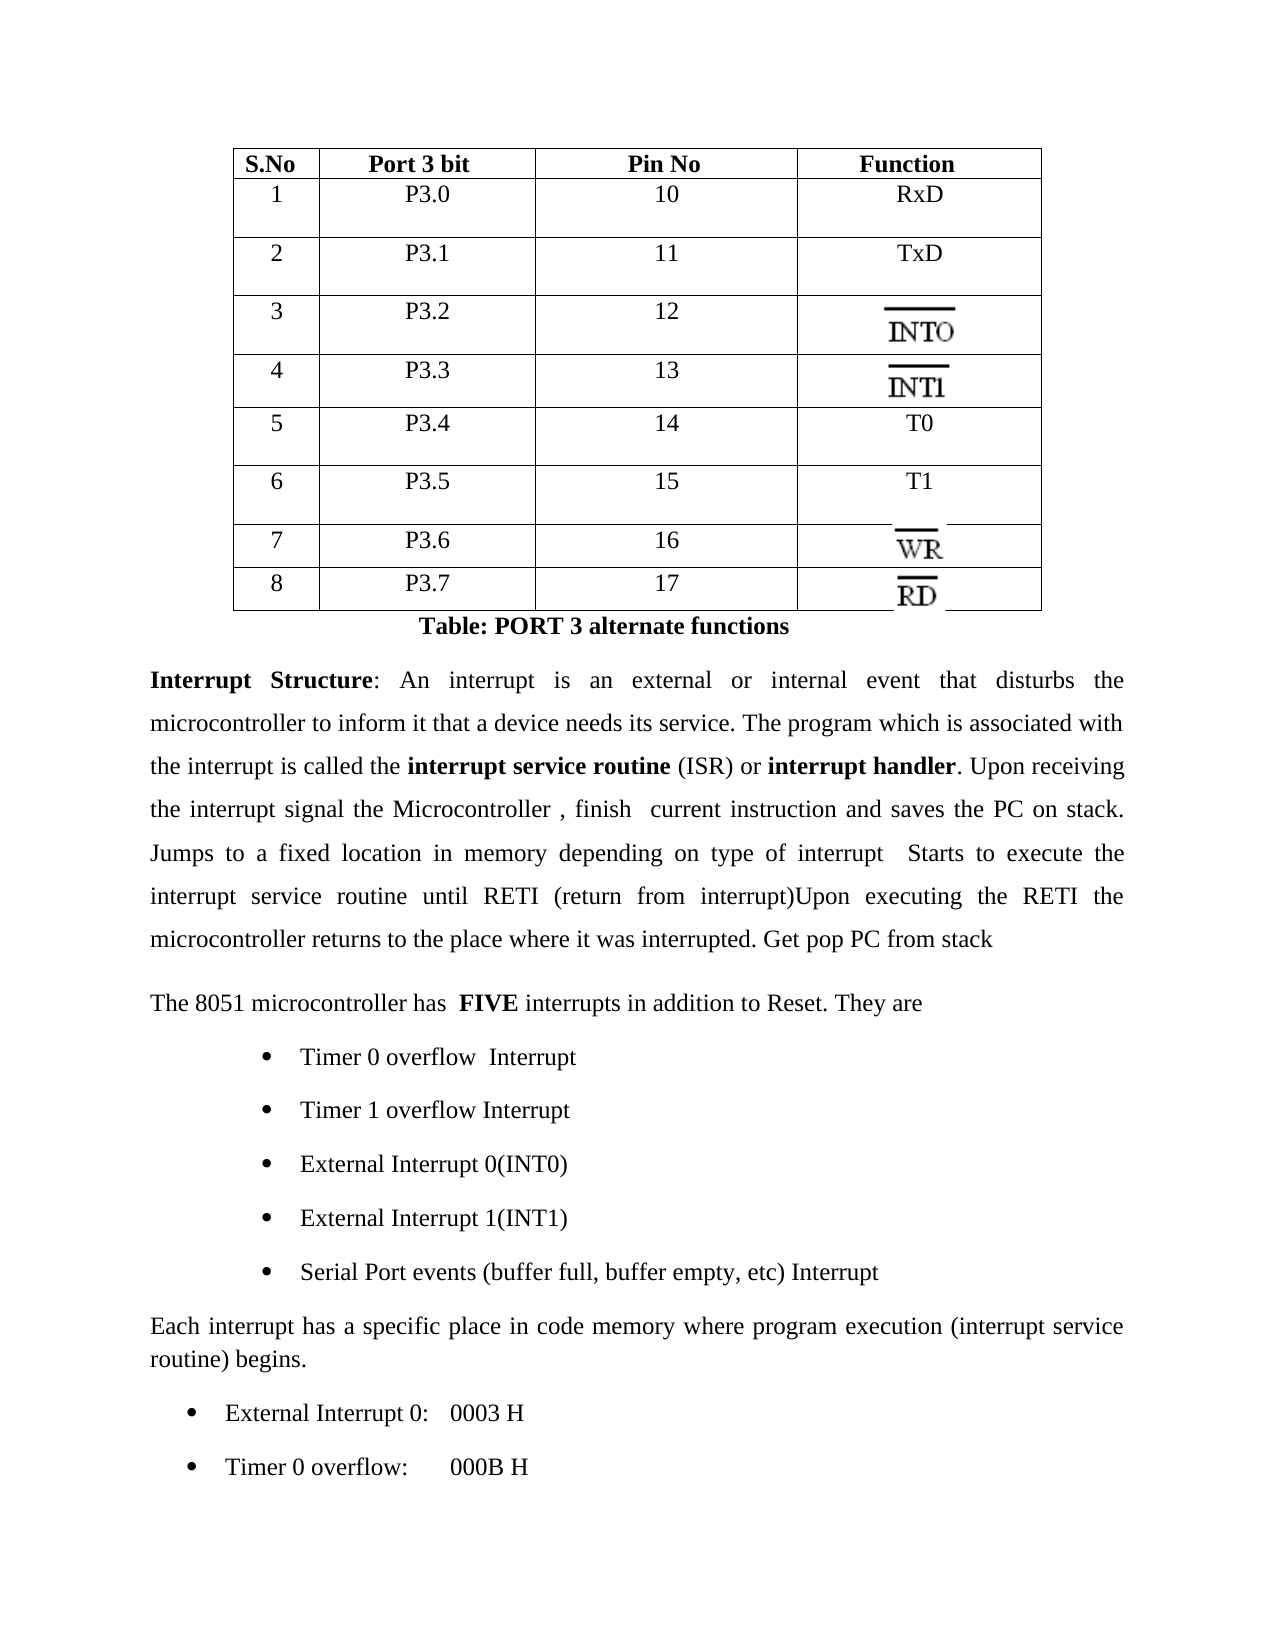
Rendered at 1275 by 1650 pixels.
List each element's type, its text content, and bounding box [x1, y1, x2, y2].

list Timer 0 overflow: 000B H [187, 1452, 1125, 1480]
text Table: PORT 3 alternate functions [150, 611, 1125, 640]
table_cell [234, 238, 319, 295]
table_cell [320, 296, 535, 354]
picture [875, 296, 965, 354]
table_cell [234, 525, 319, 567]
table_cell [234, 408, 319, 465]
picture [893, 568, 946, 611]
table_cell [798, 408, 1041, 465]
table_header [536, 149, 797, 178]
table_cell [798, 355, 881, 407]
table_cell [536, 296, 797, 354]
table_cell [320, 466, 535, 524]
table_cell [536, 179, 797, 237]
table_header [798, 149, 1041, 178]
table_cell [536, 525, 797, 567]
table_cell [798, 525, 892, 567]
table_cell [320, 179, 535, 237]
list External Interrupt 1(INT1) [262, 1203, 1125, 1232]
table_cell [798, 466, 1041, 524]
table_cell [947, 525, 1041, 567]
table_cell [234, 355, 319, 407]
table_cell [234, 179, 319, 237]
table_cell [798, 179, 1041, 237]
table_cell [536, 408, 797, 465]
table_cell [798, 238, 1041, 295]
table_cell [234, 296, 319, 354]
list Timer 0 overflow Interrupt [262, 1042, 1125, 1070]
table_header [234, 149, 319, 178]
list External Interrupt 0(INT0) [262, 1149, 1125, 1178]
text The 8051 microcontroller has FIVE interrupts in addition to Reset. They are [150, 988, 1125, 1017]
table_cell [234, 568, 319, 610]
list Serial Port events (buffer full, buffer empty, etc) Interrupt [262, 1257, 1125, 1286]
text Interrupt Structure: An interrupt is an external or internal event that disturbs the microcontroller to inform it that a device needs its service. The program which is associated with the interrupt is called the interrupt service routine (ISR) or interrupt handler. Upon receiving the interrupt signal the Microcontroller , finish current instruction and saves the PC on stack. Jumps to a fixed location in memory depending on type of interrupt Starts to execute the interrupt service routine until RETI (return from interrupt)Upon executing the RETI the microcontroller returns to the place where it was interrupted. Get pop PC from stack [150, 665, 1125, 953]
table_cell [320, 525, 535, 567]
list External Interrupt 0: 0003 H [187, 1398, 1125, 1427]
text Each interrupt has a specific place in code memory where program execution (interrupt service routine) begins. [150, 1311, 1125, 1373]
list Timer 1 overflow Interrupt [262, 1096, 1125, 1124]
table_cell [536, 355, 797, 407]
picture [881, 355, 958, 407]
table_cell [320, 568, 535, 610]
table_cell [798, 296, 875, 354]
picture [892, 524, 947, 567]
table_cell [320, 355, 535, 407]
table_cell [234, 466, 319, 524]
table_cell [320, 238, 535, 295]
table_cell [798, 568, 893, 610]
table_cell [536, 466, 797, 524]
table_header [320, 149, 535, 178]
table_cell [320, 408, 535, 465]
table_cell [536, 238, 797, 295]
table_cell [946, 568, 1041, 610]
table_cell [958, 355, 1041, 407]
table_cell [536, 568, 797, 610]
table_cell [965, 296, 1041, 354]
